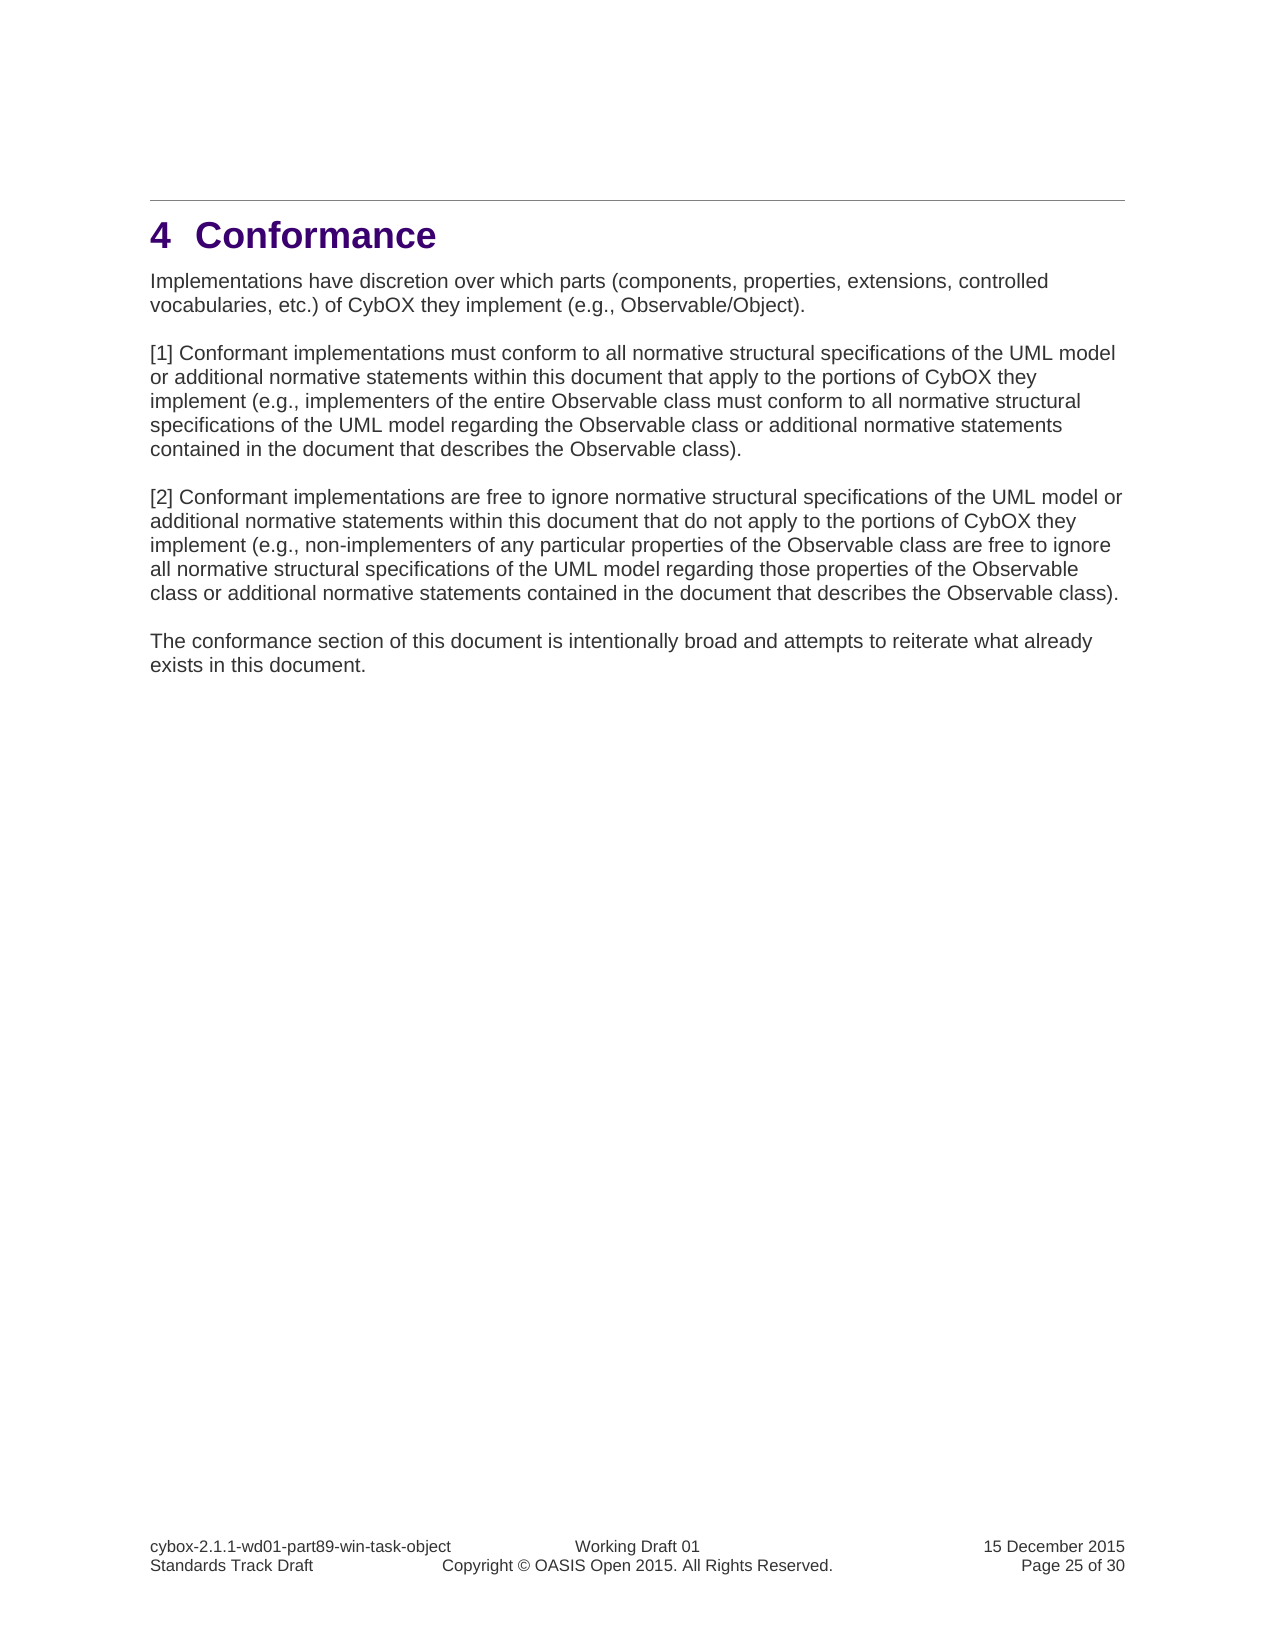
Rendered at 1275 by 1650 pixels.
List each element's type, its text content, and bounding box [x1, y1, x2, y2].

text [1] Conformant implementations must conform to all normative structural specifications of the UML model or additional normative statements within this document that apply to the portions of CybOX they implement (e.g., implementers of the entire Observable class must conform to all normative structural specifications of the UML model regarding the Observable class or additional normative statements contained in the document that describes the Observable class). [150, 341, 1125, 461]
text Implementations have discretion over which parts (components, properties, extensions, controlled vocabularies, etc.) of CybOX they implement (e.g., Observable/Object). [150, 269, 1125, 317]
subtitle Conformance [150, 201, 1125, 257]
text The conformance section of this document is intentionally broad and attempts to reiterate what already exists in this document. [150, 628, 1125, 676]
text [2] Conformant implementations are free to ignore normative structural specifications of the UML model or additional normative statements within this document that do not apply to the portions of CybOX they implement (e.g., non-implementers of any particular properties of the Observable class are free to ignore all normative structural specifications of the UML model regarding those properties of the Observable class or additional normative statements contained in the document that describes the Observable class). [150, 485, 1125, 604]
